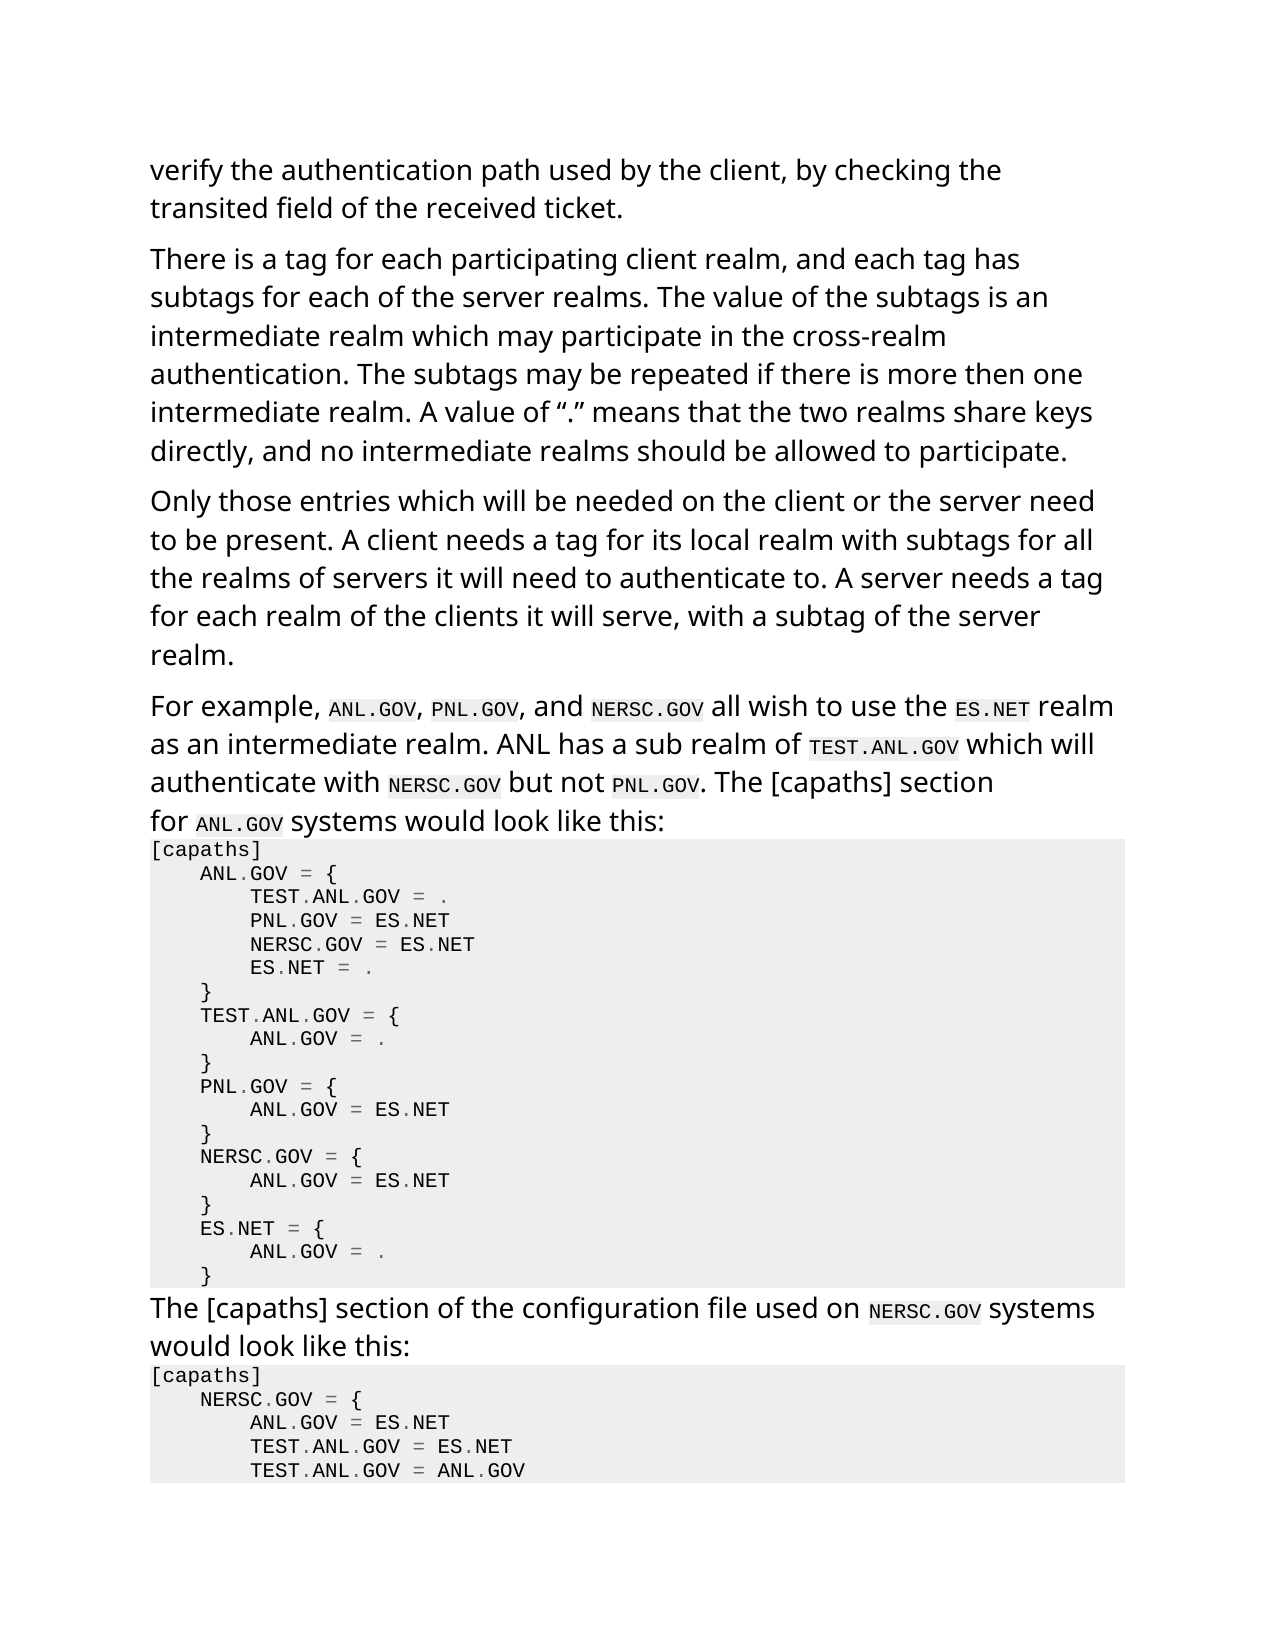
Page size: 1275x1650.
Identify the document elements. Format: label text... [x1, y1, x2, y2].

text } [150, 1123, 1125, 1147]
text The [capaths] section of the configuration file used on NERSC.GOV systems would look like this: [150, 1288, 1125, 1365]
text ANL.GOV = ES.NET [150, 1099, 1125, 1123]
text For example, ANL.GOV, PNL.GOV, and NERSC.GOV all wish to use the ES.NET realm as an intermediate realm. ANL has a sub realm of TEST.ANL.GOV which will authenticate with NERSC.GOV but not PNL.GOV. The [capaths] section for ANL.GOV systems would look like this: [150, 686, 1125, 839]
text Only those entries which will be needed on the client or the server need to be present. A client needs a tag for its local realm with subtags for all the realms of servers it will need to authenticate to. A server needs a tag for each realm of the clients it will serve, with a subtag of the server realm. [150, 482, 1125, 673]
text } [150, 1194, 1125, 1217]
text ANL.GOV = ES.NET [150, 1412, 1125, 1436]
text PNL.GOV = ES.NET [150, 910, 1125, 934]
text } [150, 981, 1125, 1005]
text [150, 150, 1125, 227]
text [capaths] [150, 1365, 1125, 1389]
text TEST.ANL.GOV = . [150, 886, 1125, 910]
text } [150, 1265, 1125, 1288]
text TEST.ANL.GOV = { [150, 1005, 1125, 1028]
text ANL.GOV = . [150, 1028, 1125, 1052]
text There is a tag for each participating client realm, and each tag has subtags for each of the server realms. The value of the subtags is an intermediate realm which may participate in the cross-realm authentication. The subtags may be repeated if there is more then one intermediate realm. A value of “.” means that the two realms share keys directly, and no intermediate realms should be allowed to participate. [150, 239, 1125, 469]
text } [150, 1052, 1125, 1076]
text NERSC.GOV = { [150, 1147, 1125, 1170]
text [capaths] [150, 839, 1125, 863]
text NERSC.GOV = { [150, 1389, 1125, 1412]
text ES.NET = . [150, 957, 1125, 981]
text PNL.GOV = { [150, 1076, 1125, 1099]
text ANL.GOV = { [150, 863, 1125, 886]
text TEST.ANL.GOV = ANL.GOV [150, 1460, 1125, 1483]
text NERSC.GOV = ES.NET [150, 934, 1125, 957]
text ANL.GOV = ES.NET [150, 1170, 1125, 1194]
text ES.NET = { [150, 1217, 1125, 1241]
text ANL.GOV = . [150, 1241, 1125, 1265]
text TEST.ANL.GOV = ES.NET [150, 1436, 1125, 1460]
